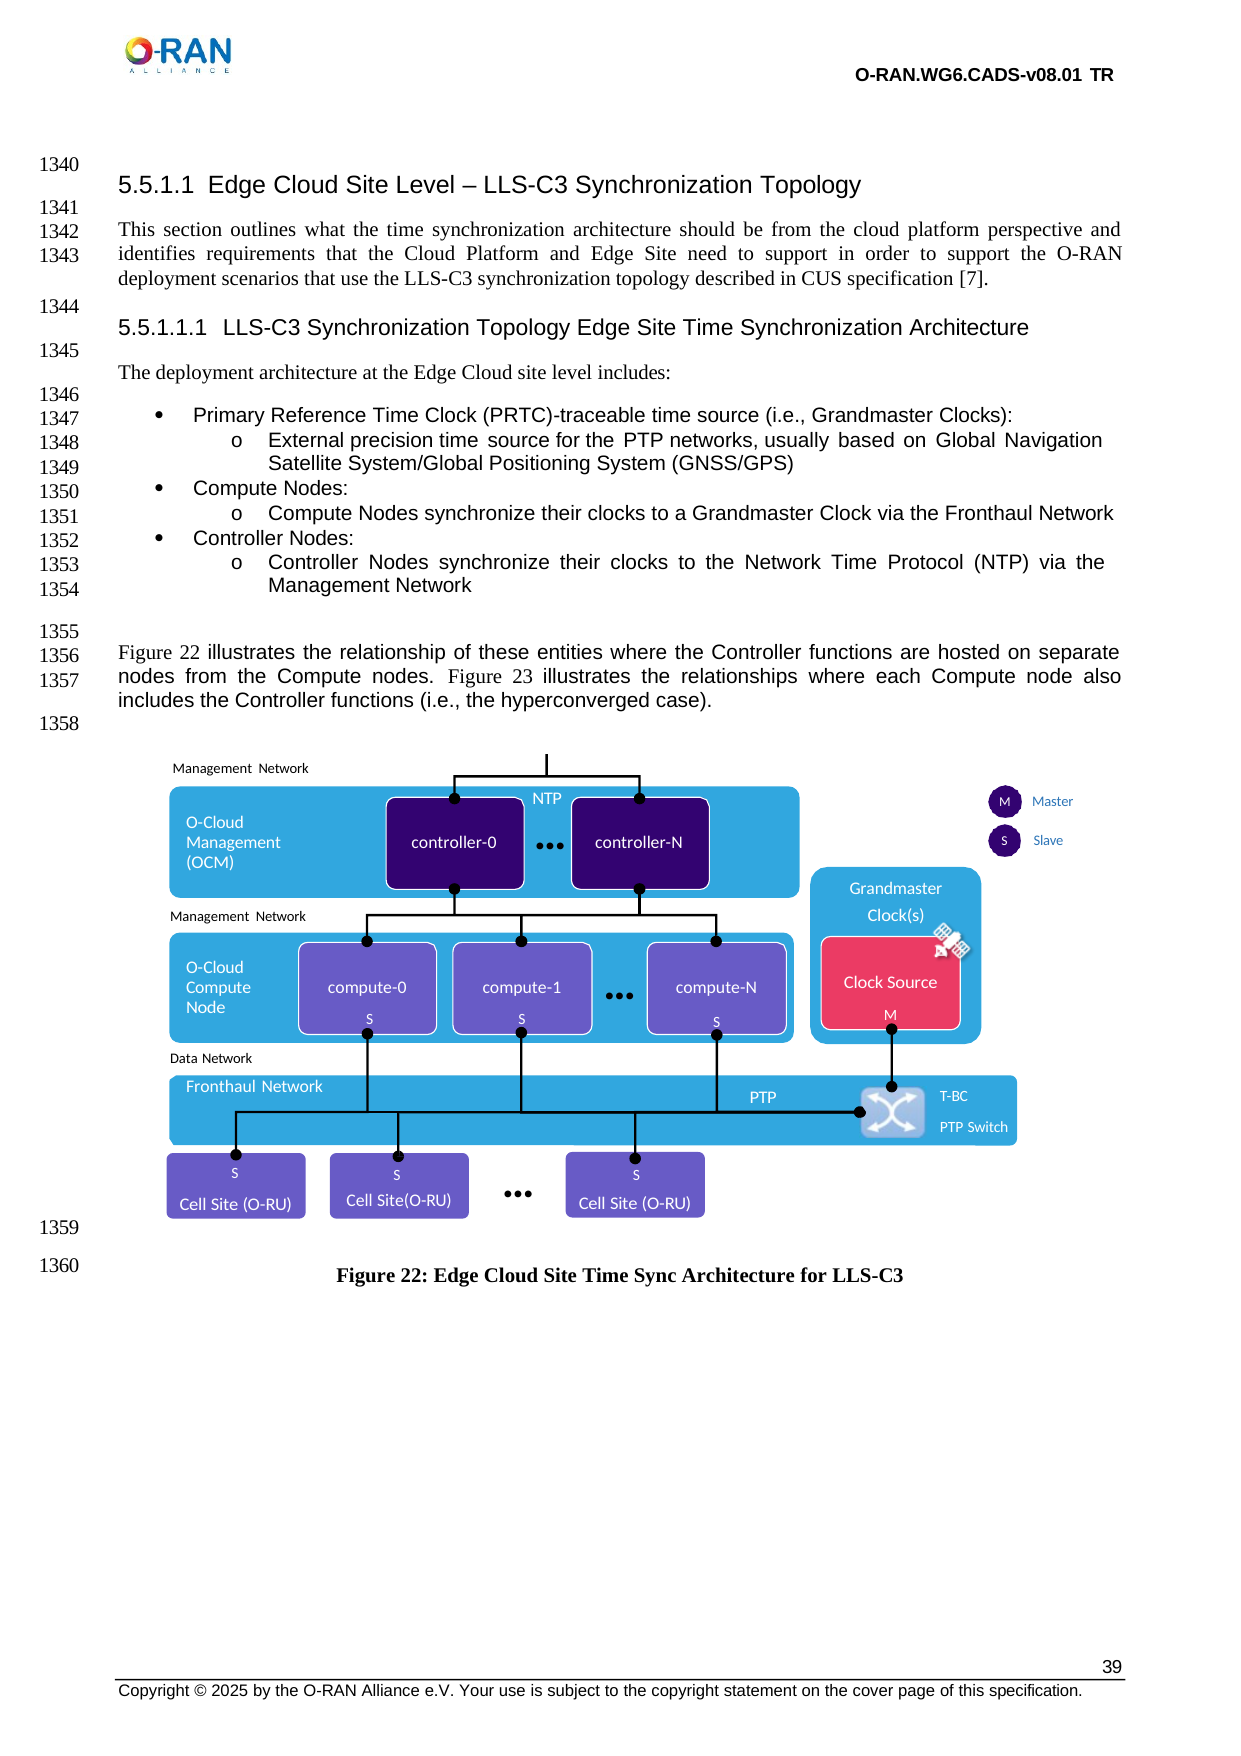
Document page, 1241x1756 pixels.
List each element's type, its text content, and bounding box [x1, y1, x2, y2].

text 1348 [38, 430, 84, 454]
picture [123, 35, 233, 75]
text The deployment architecture at the Edge Cloud site level includes: [118, 360, 1155, 384]
text 1353 [38, 552, 84, 576]
text 1349 [38, 455, 84, 479]
picture [988, 785, 1022, 818]
text 1359 [38, 1215, 84, 1239]
text This section outlines what the time synchronization architecture should be from the cloud platform perspective and identifies requirements that the Cloud Platform and Edge Site need to support in order to support the O-RAN deployment scenarios that use the LLS-C3 synchronization topology described in CUS specification [7]. [118, 217, 1123, 289]
list Compute Nodes synchronize their clocks to a Grandmaster Clock via the Fronthaul Network [230, 501, 1155, 525]
list Primary Reference Time Clock (PRTC)-traceable time source (i.e., Grandmaster Clocks): [155, 403, 1155, 428]
subtitle Figure 22: Edge Cloud Site Time Sync Architecture for LLS-C3 [336, 1263, 1155, 1287]
list External precision time source for the PTP networks, usually based on Global Navigation Satellite System/Global Positioning System (GNSS/GPS) [230, 429, 1122, 475]
text 1344 [38, 294, 84, 318]
picture [927, 918, 980, 971]
text 1354 [38, 576, 84, 601]
list Compute Nodes: [155, 475, 1155, 501]
text 1346 [38, 382, 84, 406]
subtitle Edge Cloud Site Level – LLS-C3 Synchronization Topology [118, 170, 1155, 198]
text 1347 [38, 406, 84, 430]
picture [859, 1086, 927, 1138]
text Master Slave [1032, 792, 1100, 849]
text 1350 [38, 479, 84, 503]
subtitle LLS-C3 Synchronization Topology Edge Site Time Synchronization Architecture [118, 314, 1155, 341]
text 1345 [38, 338, 84, 362]
list Controller Nodes: [155, 525, 1155, 550]
text 1355 [38, 619, 84, 643]
text 1356 [38, 643, 84, 667]
text 1360 [38, 1253, 84, 1277]
text 1352 [38, 528, 84, 552]
text 1357 [38, 668, 84, 692]
text 1343 [38, 243, 84, 267]
list Controller Nodes synchronize their clocks to the Network Time Protocol (NTP) via the Management Network [230, 551, 1122, 597]
text 1358 [38, 710, 84, 734]
text 1342 [38, 219, 84, 243]
text 1341 [38, 195, 84, 219]
text Figure 22 illustrates the relationship of these entities where the Controller functions are hosted on separate nodes from the Compute nodes. Figure 23 illustrates the relationships where each Compute node also includes the Controller functions (i.e., the hyperconverged case). [118, 640, 1122, 712]
picture [988, 824, 1021, 857]
text 1351 [38, 505, 84, 528]
text 1340 [38, 151, 84, 176]
